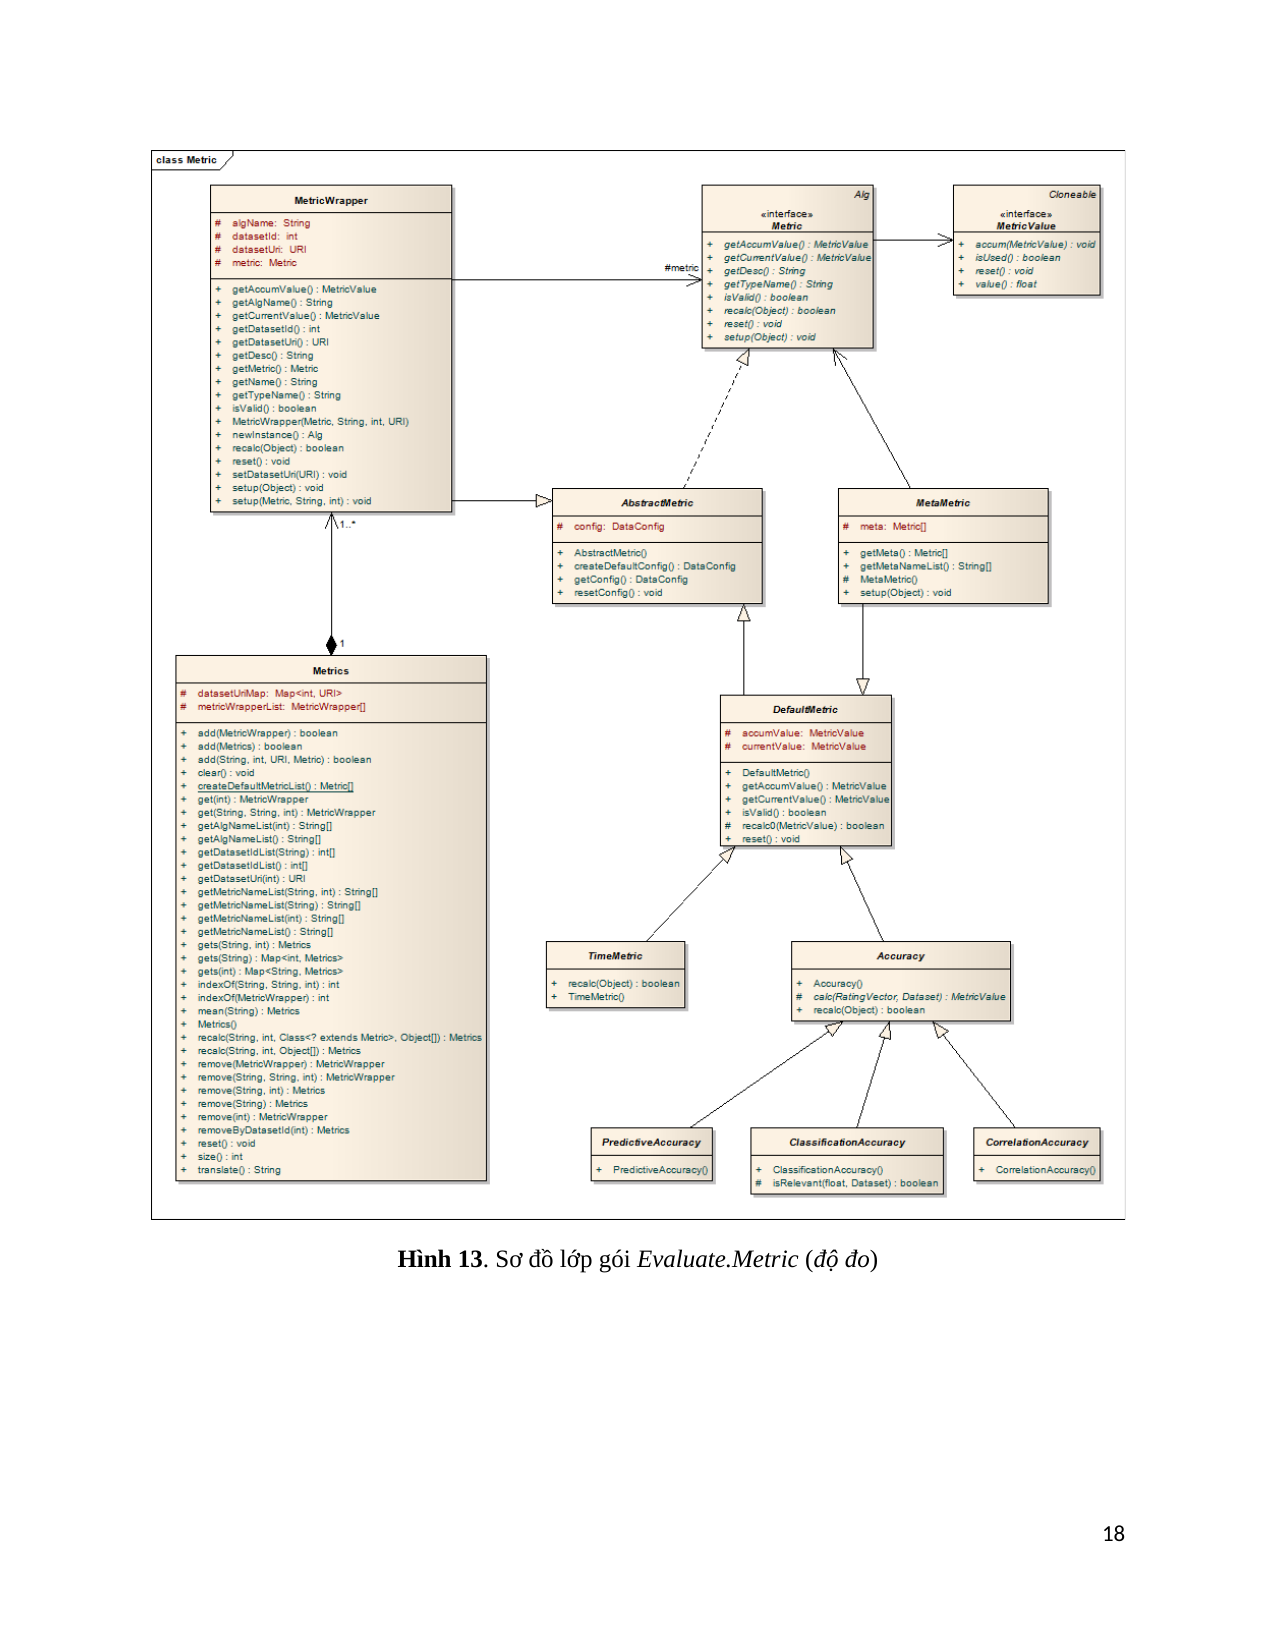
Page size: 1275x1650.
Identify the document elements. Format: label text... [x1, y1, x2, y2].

picture [150, 150, 1125, 1220]
text Hình 13. Sơ đồ lớp gói Evaluate.Metric (độ đo) [150, 1244, 1125, 1273]
